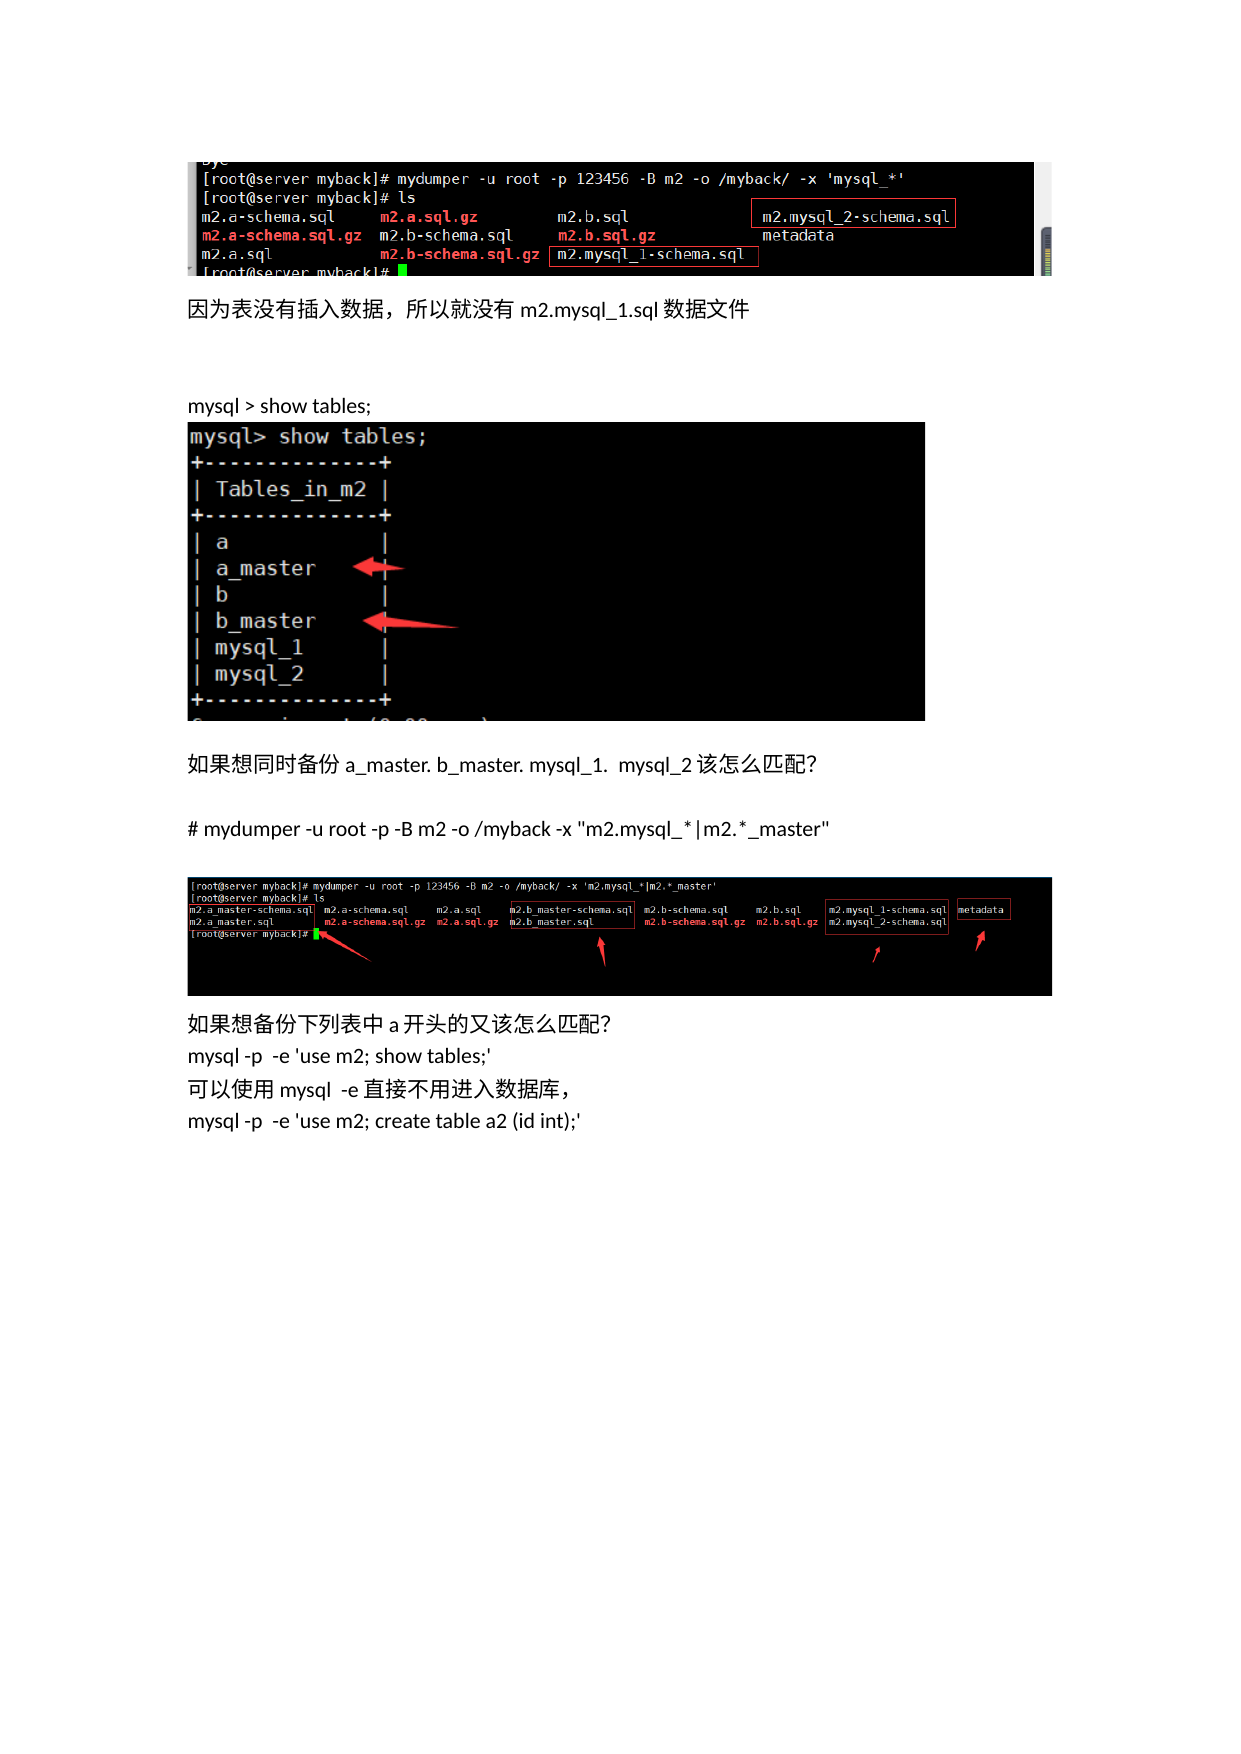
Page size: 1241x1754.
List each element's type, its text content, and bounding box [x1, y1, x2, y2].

text 可以使用mysql -e 直接不用进入数据库， [187, 1072, 1053, 1104]
text mysql > show tables; [187, 389, 1053, 422]
text # mydumper -u root -p -B m2 -o /myback -x "m2.mysql_*|m2.*_master" [187, 812, 1053, 844]
picture [187, 877, 1053, 996]
text mysql -p -e 'use m2; show tables;' [187, 1039, 1053, 1072]
text 因为表没有插入数据，所以就没有m2.mysql_1.sql数据文件 [187, 292, 1053, 324]
picture [187, 162, 1052, 276]
text 如果想同时备份a_master. b_master. mysql_1. mysql_2该怎么匹配？ [187, 747, 1053, 779]
picture [187, 422, 926, 721]
text 如果想备份下列表中a开头的又该怎么匹配？ [187, 1007, 1053, 1039]
text mysql -p -e 'use m2; create table a2 (id int);' [187, 1104, 1053, 1137]
